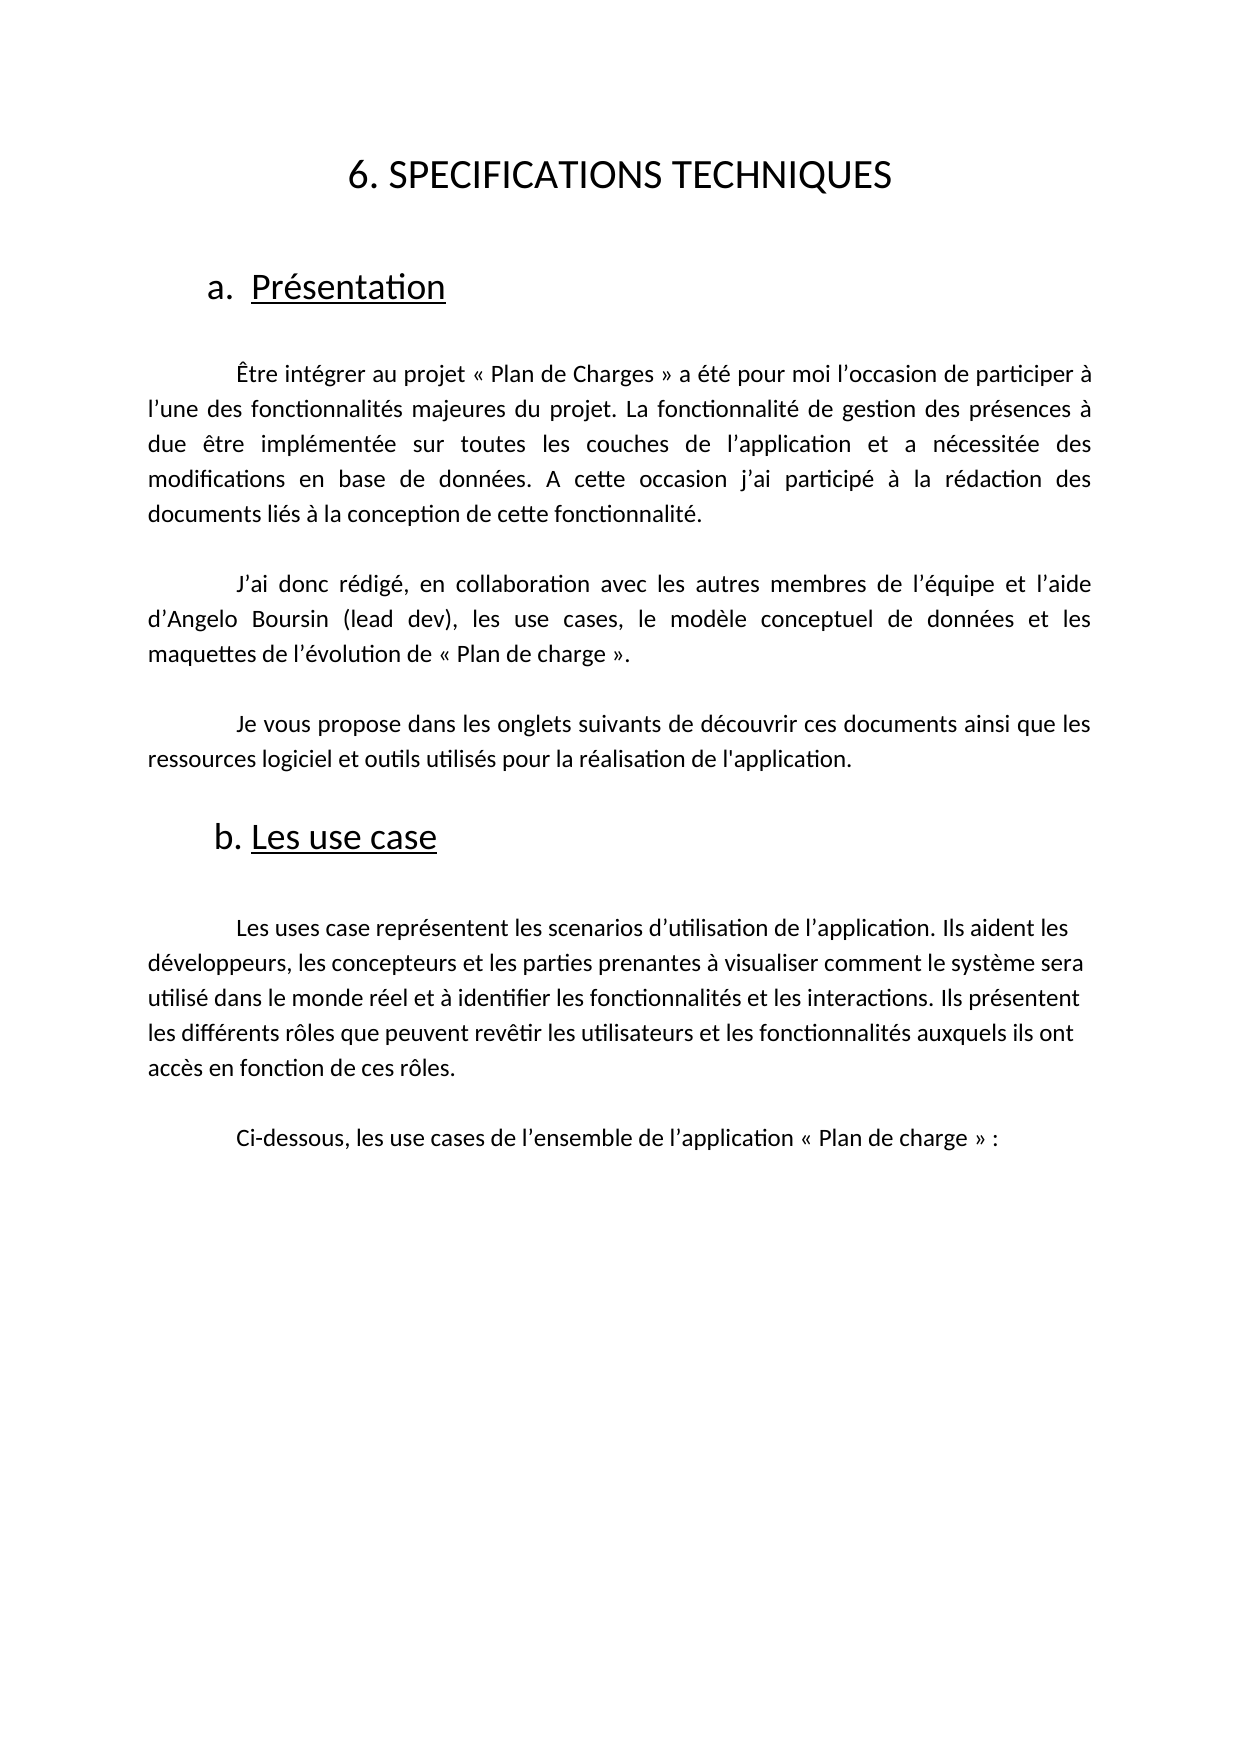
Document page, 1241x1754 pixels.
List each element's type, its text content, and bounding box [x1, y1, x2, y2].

list Les use case [213, 813, 1093, 859]
list Présentation [207, 263, 1093, 309]
list Les uses case représentent les scenarios d’utilisation de l’application. Ils aident les développeurs, les concepteurs et les parties prenantes à visualiser comment le système sera utilisé dans le monde réel et à identifier les fonctionnalités et les interactions. Ils présentent les différents rôles que peuvent revêtir les utilisateurs et les fonctionnalités auxquels ils ont accès en fonction de ces rôles. [148, 913, 1093, 1083]
list J’ai donc rédigé, en collaboration avec les autres membres de l’équipe et l’aide d’Angelo Boursin (lead dev), les use cases, le modèle conceptuel de données et les maquettes de l’évolution de « Plan de charge ». [148, 568, 1093, 669]
list Je vous propose dans les onglets suivants de découvrir ces documents ainsi que les ressources logiciel et outils utilisés pour la réalisation de l'application. [148, 708, 1093, 774]
list Ci-dessous, les use cases de l’ensemble de l’application « Plan de charge » : [148, 1123, 1093, 1153]
list 6. SPECIFICATIONS TECHNIQUES [148, 148, 1093, 198]
list Être intégrer au projet « Plan de Charges » a été pour moi l’occasion de participer à l’une des fonctionnalités majeures du projet. La fonctionnalité de gestion des présences à due être implémentée sur toutes les couches de l’application et a nécessitée des modifications en base de données. A cette occasion j’ai participé à la rédaction des documents liés à la conception de cette fonctionnalité. [148, 358, 1093, 529]
